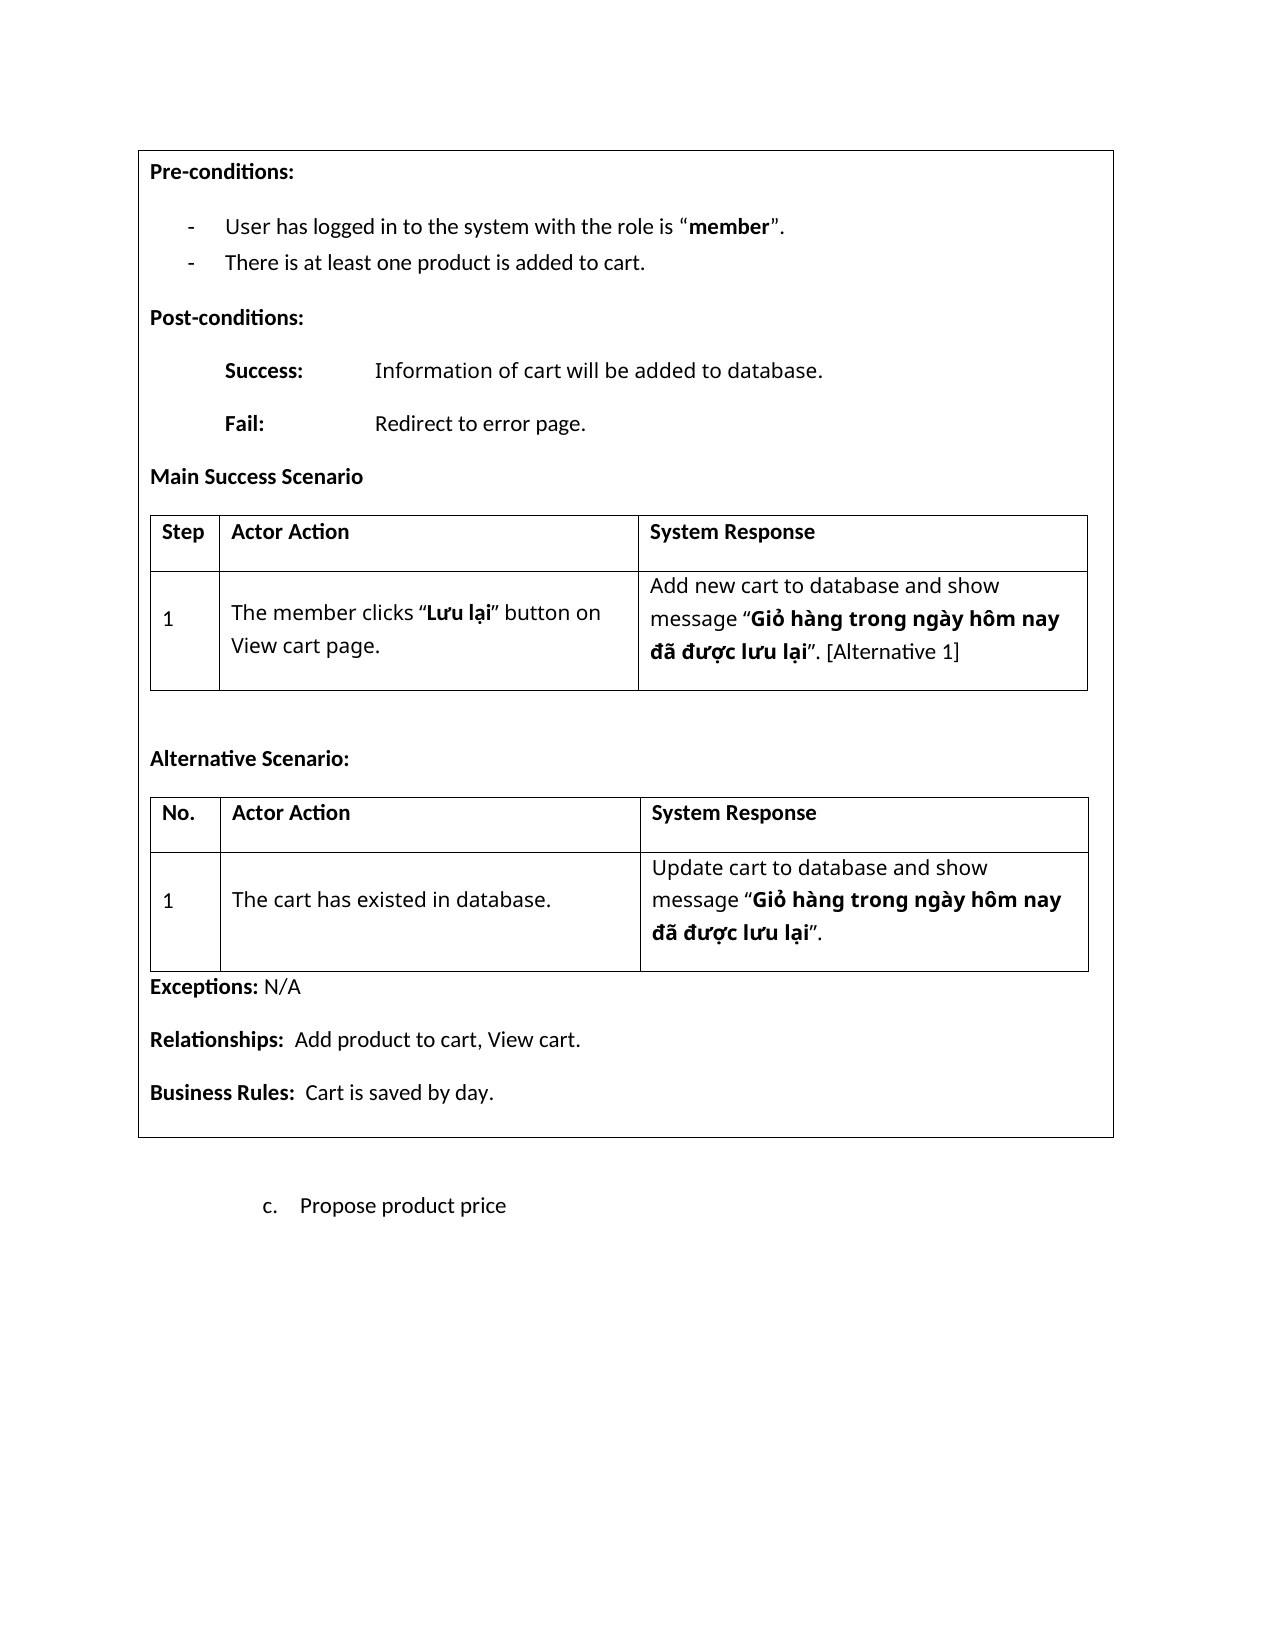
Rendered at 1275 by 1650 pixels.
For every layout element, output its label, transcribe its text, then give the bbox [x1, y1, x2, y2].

list Propose product price [262, 1191, 1125, 1219]
